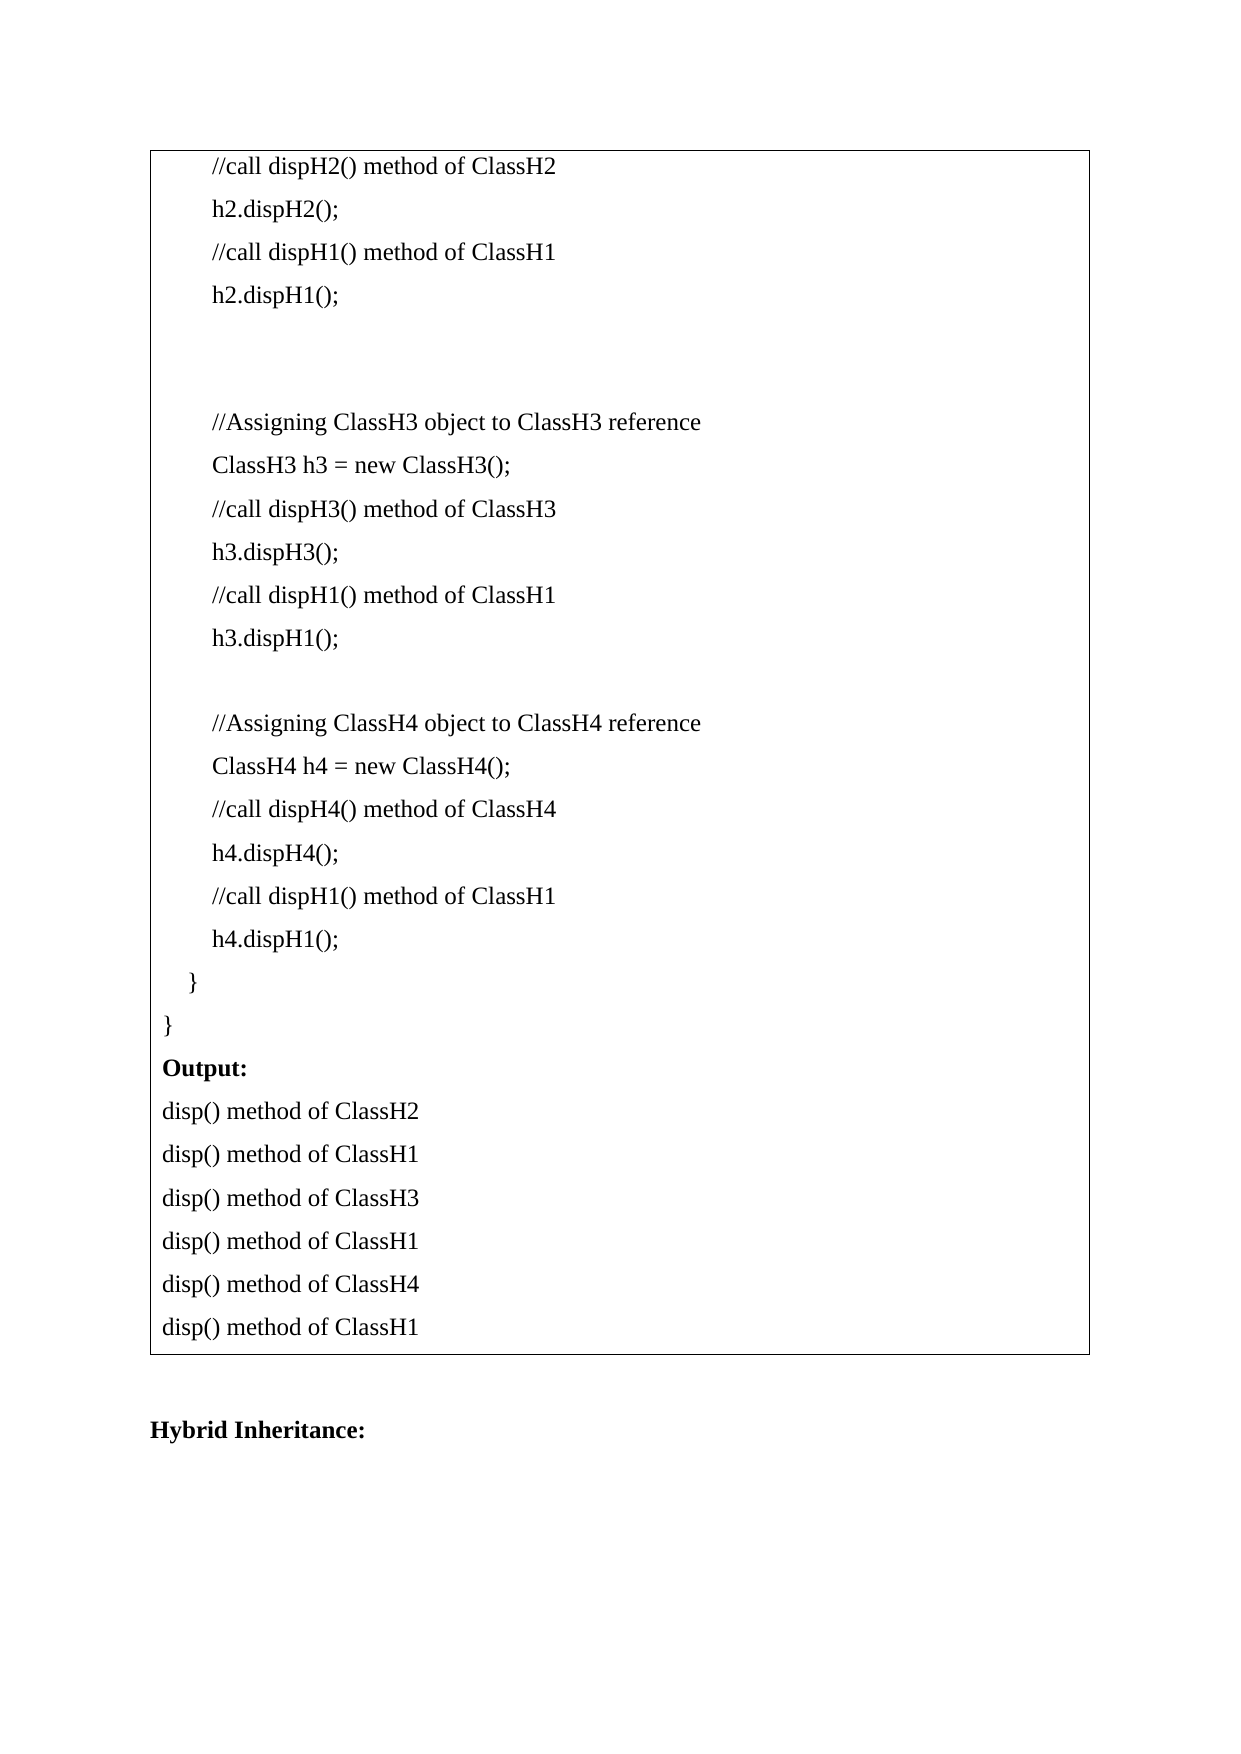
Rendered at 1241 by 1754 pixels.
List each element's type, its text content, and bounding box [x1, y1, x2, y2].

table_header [151, 151, 1089, 1354]
text Hybrid Inheritance: [150, 1415, 1090, 1443]
